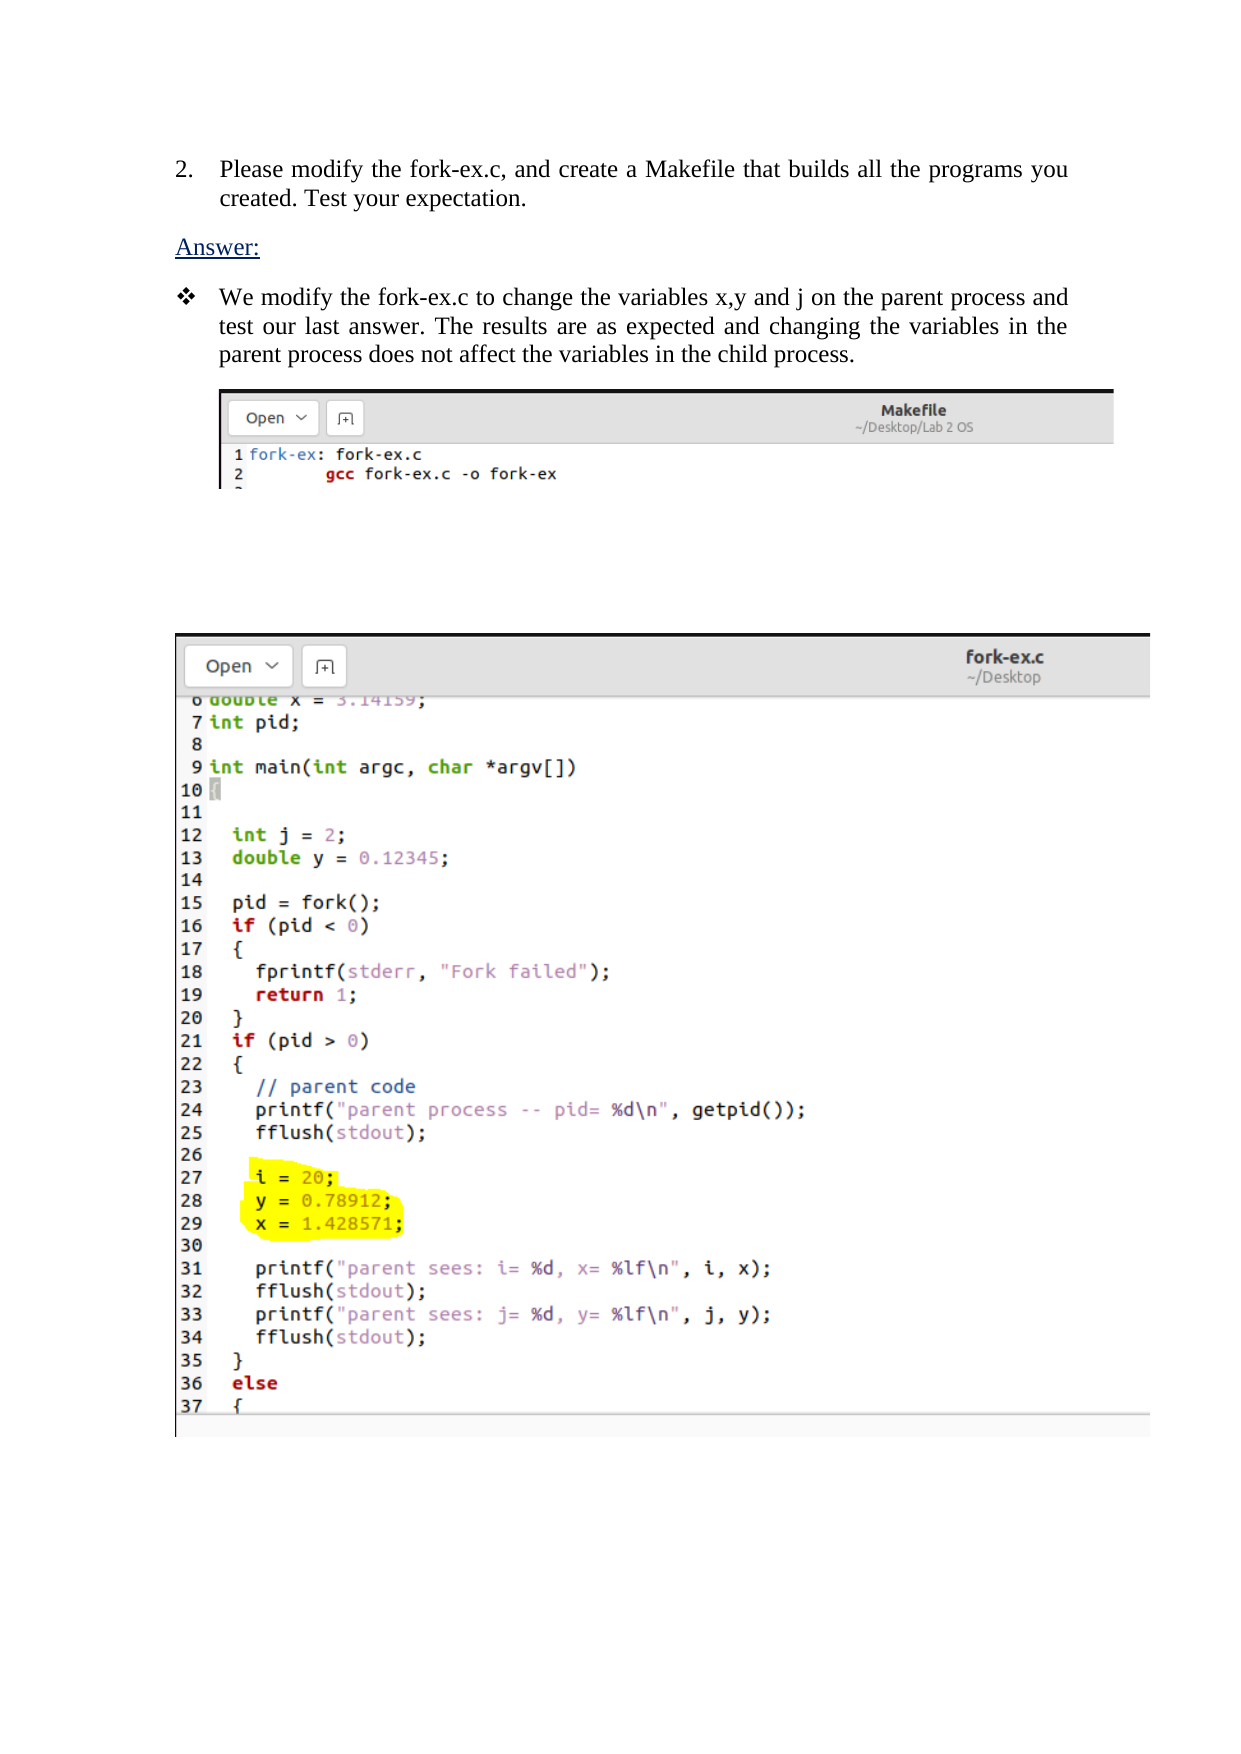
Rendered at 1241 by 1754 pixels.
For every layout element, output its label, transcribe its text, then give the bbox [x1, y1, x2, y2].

picture [218, 389, 1114, 489]
list We modify the fork-ex.c to change the variables x,y and j on the parent process and test our last answer. The results are as expected and changing the variables in the parent process does not affect the variables in the child process. [175, 282, 1069, 368]
text Answer: [175, 232, 1069, 261]
list Please modify the fork-ex.c, and create a Makefile that builds all the programs you created. Test your expectation. [175, 154, 1069, 212]
picture [175, 633, 1150, 1437]
